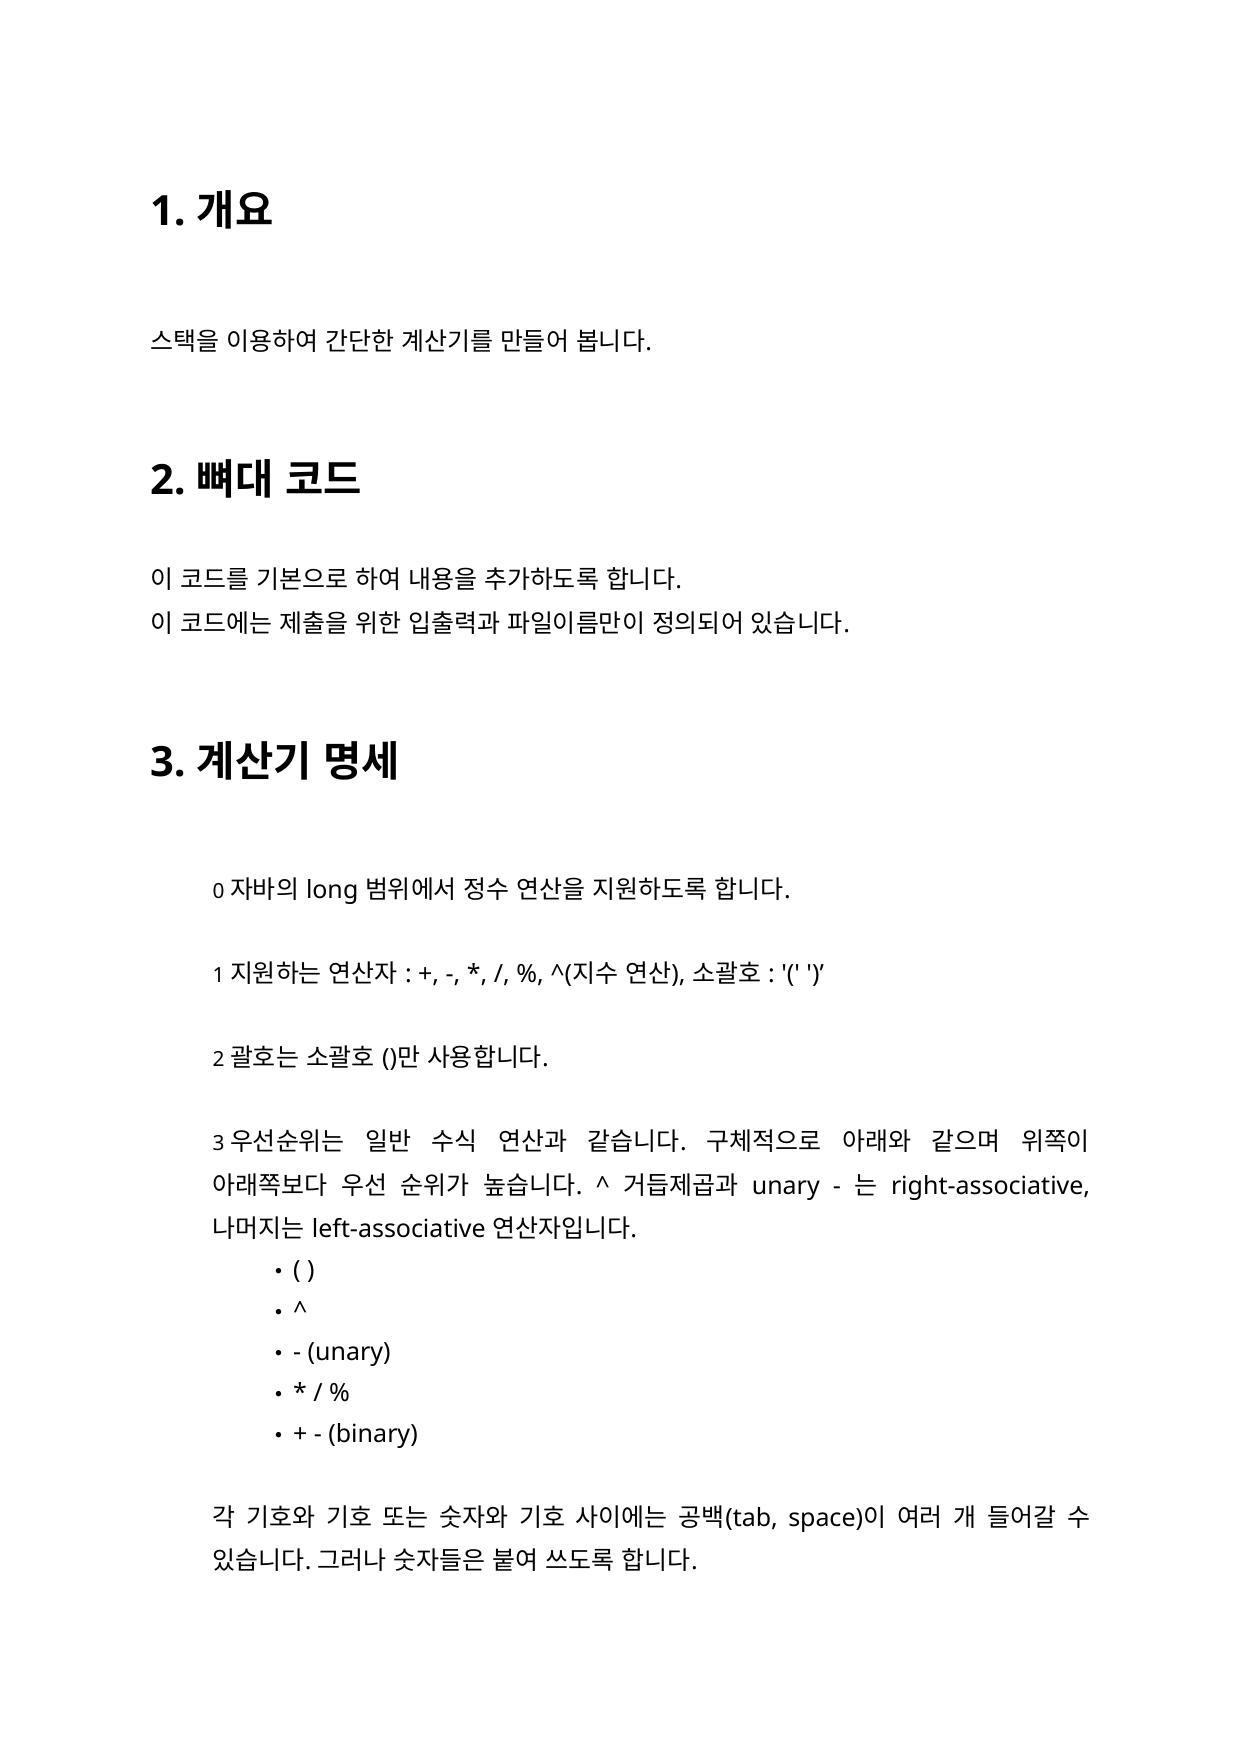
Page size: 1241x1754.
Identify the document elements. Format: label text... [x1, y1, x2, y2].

text 각 기호와 기호 또는 숫자와 기호 사이에는 공백(tab, space)이 여러 개 들어갈 수 있습니다. 그러나 숫자들은 붙여 쓰도록 합니다. [212, 1497, 1090, 1577]
text 3. 계산기 명세 [150, 728, 1090, 789]
text 이 코드를 기본으로 하여 내용을 추가하도록 합니다. 이 코드에는 제출을 위한 입출력과 파일이름만이 정의되어 있습니다. [150, 560, 1090, 639]
text 1. 개요 [150, 177, 1090, 238]
list * / % [275, 1375, 1090, 1409]
list + - (binary) [275, 1416, 1090, 1449]
list 자바의 long 범위에서 정수 연산을 지원하도록 합니다. [212, 869, 1090, 905]
list 괄호는 소괄호 ()만 사용합니다. [212, 1038, 1090, 1074]
list 지원하는 연산자 : +, -, *, /, %, ^(지수 연산), 소괄호 : '(' ')’ [212, 953, 1090, 989]
text 스택을 이용하여 간단한 계산기를 만들어 봅니다. [150, 321, 1090, 357]
text 2. 뼈대 코드 [150, 446, 1090, 507]
list ( ) [275, 1252, 1090, 1286]
list 우선순위는 일반 수식 연산과 같습니다. 구체적으로 아래와 같으며 위쪽이 아래쪽보다 우선 순위가 높습니다. ^ 거듭제곱과 unary - 는 right-associative, 나머지는 left-associative 연산자입니다. [212, 1122, 1090, 1245]
list - (unary) [275, 1334, 1090, 1368]
list ^ [275, 1293, 1090, 1327]
